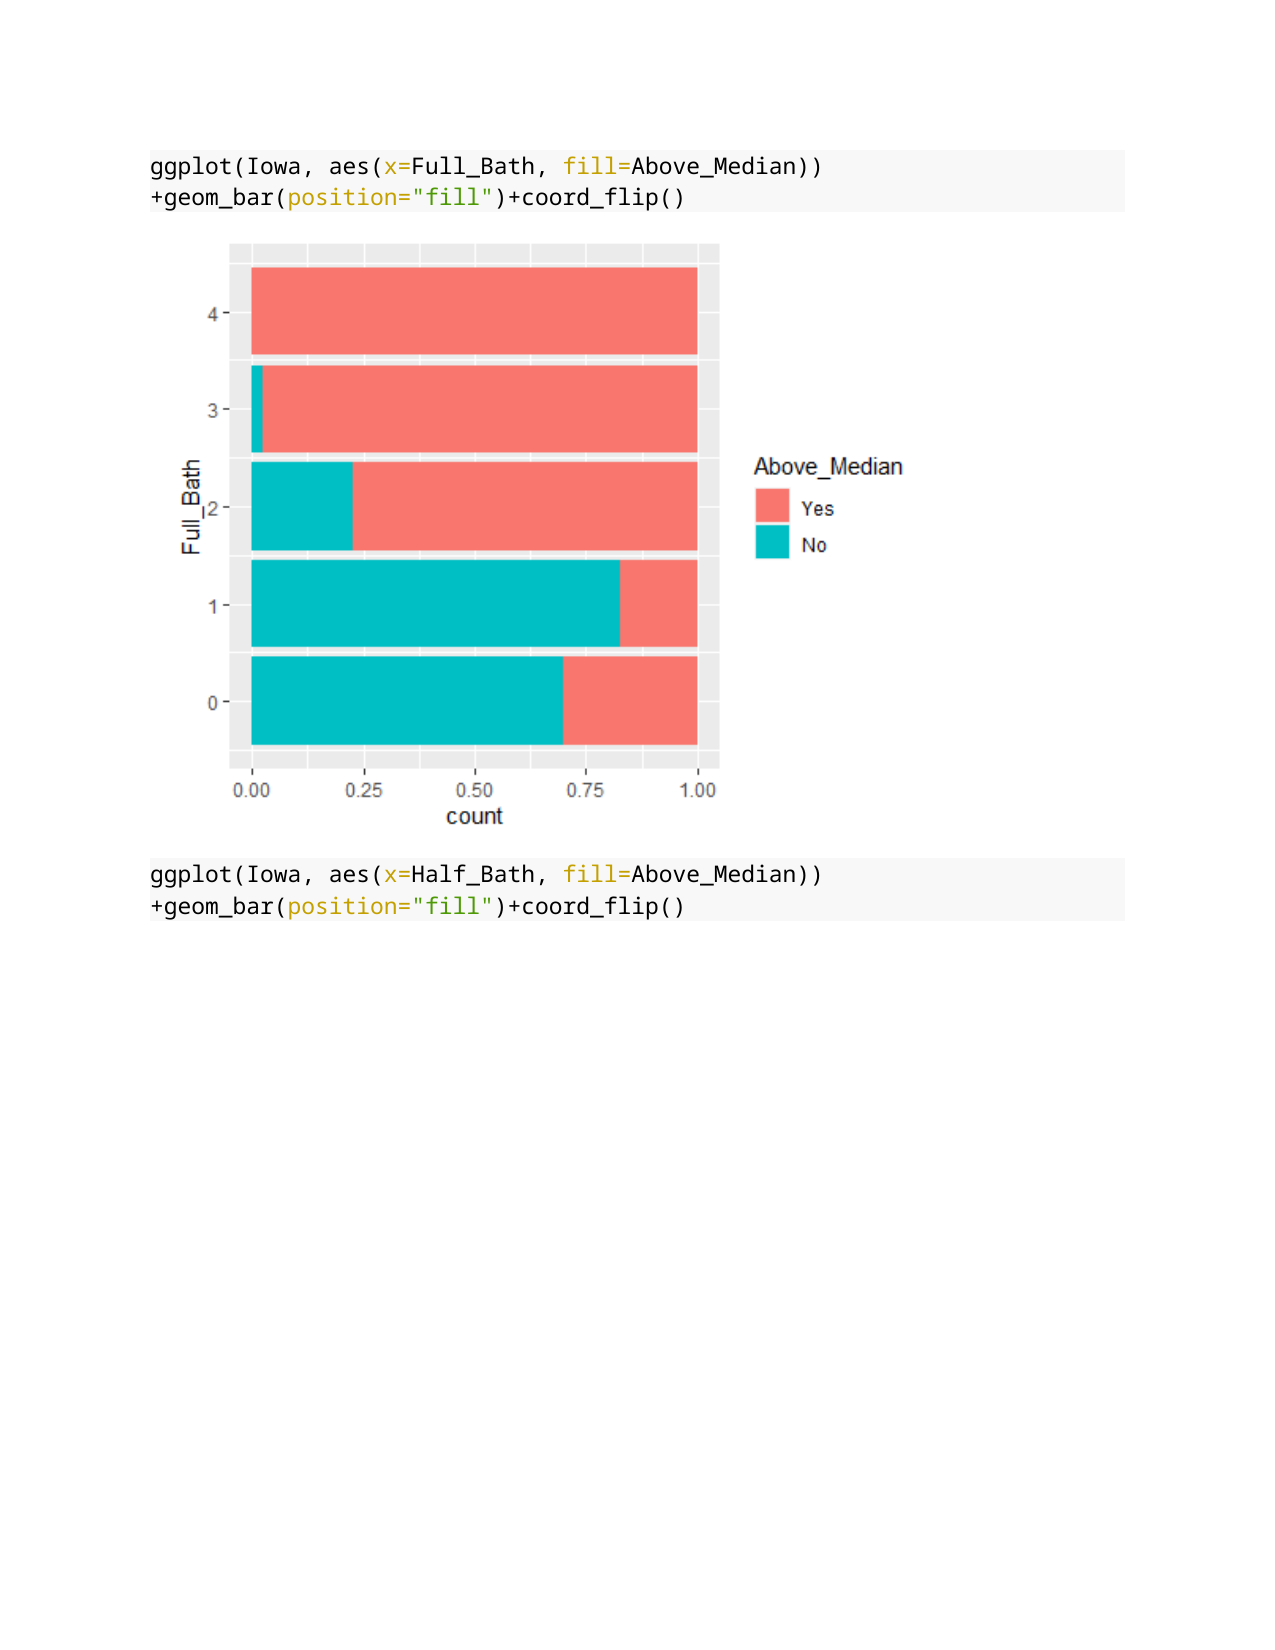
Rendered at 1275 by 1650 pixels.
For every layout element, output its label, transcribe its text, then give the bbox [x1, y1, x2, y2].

text ggplot(Iowa, aes(x=Half_Bath, fill=Above_Median))+geom_bar(position="fill")+coord_flip() [150, 858, 1125, 921]
text ggplot(Iowa, aes(x=Full_Bath, fill=Above_Median))+geom_bar(position="fill")+coord_flip() [686, 150, 1125, 212]
picture [168, 233, 927, 840]
